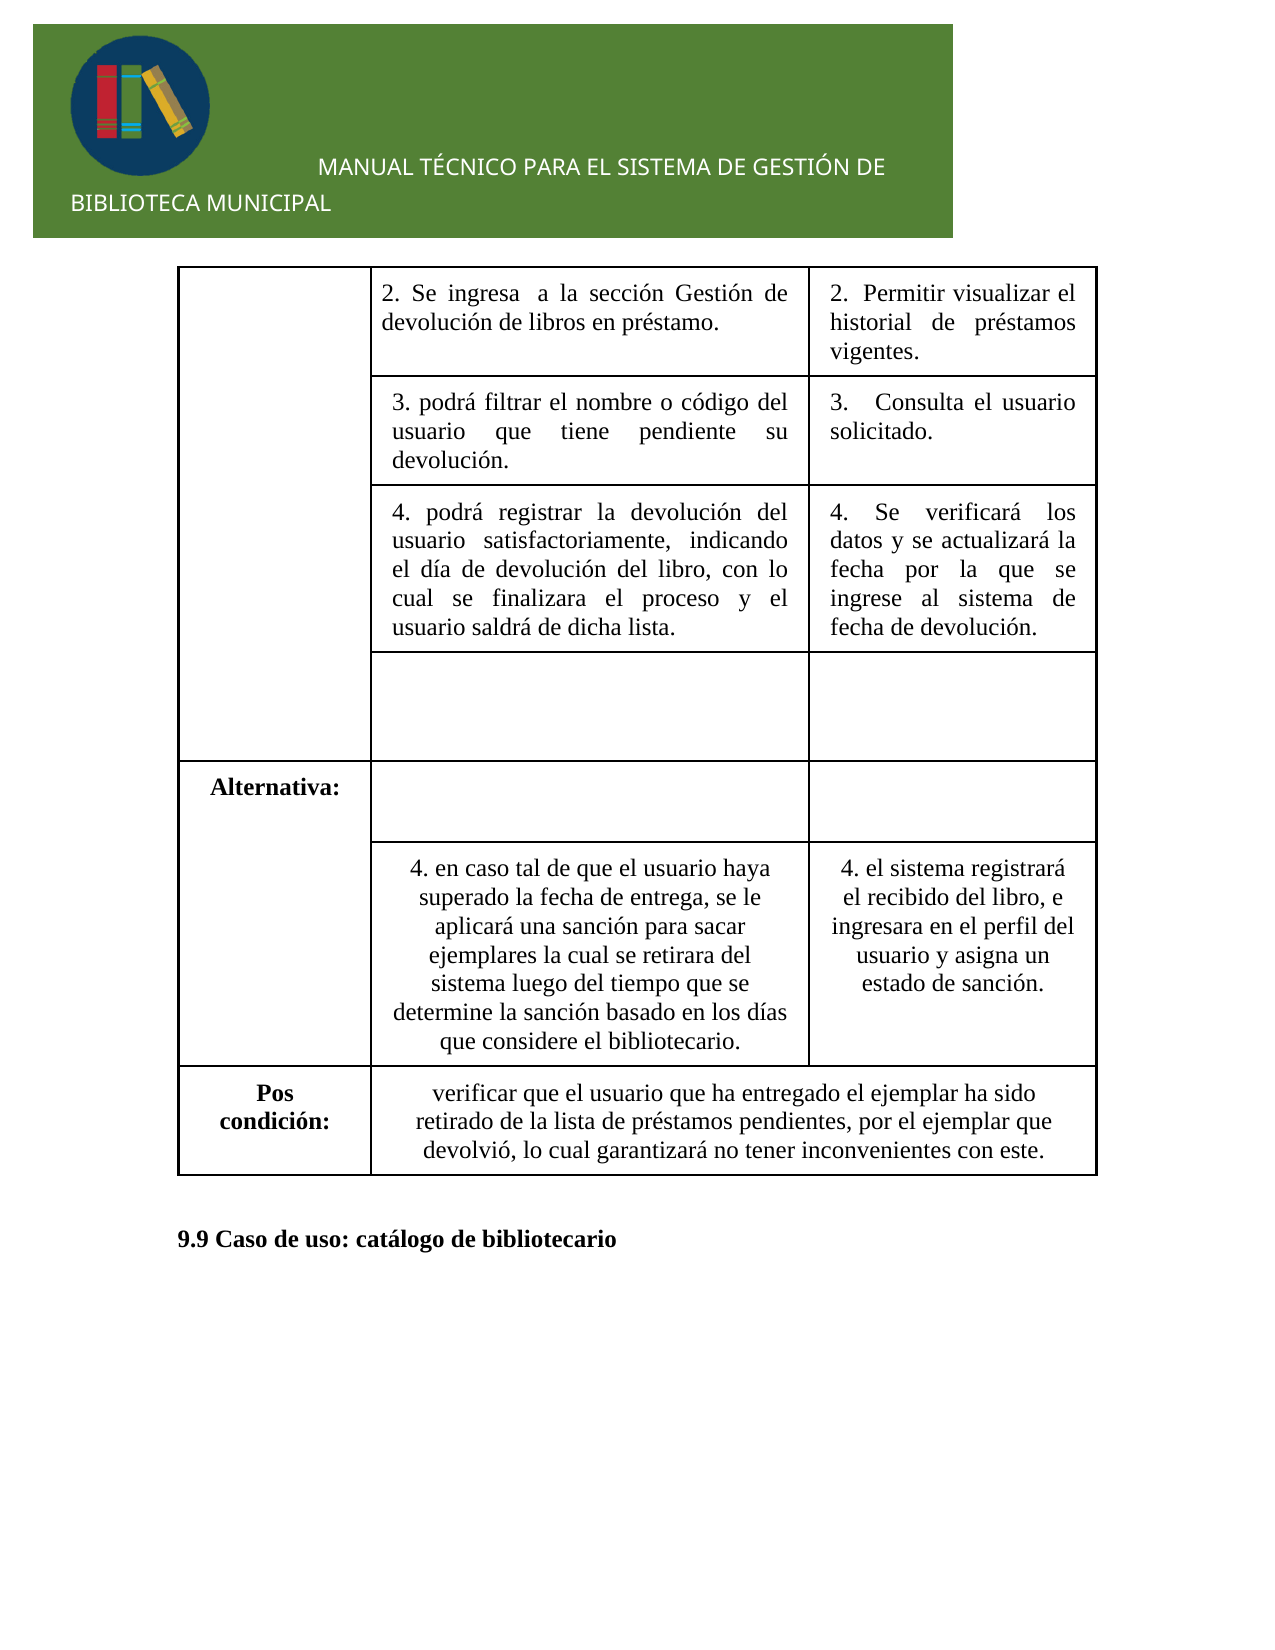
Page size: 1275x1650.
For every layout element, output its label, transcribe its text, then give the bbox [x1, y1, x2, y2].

list Caso de uso: catálogo de bibliotecario [177, 1224, 1098, 1253]
table_cell verificar que el usuario que ha entregado el ejemplar ha sido retirado de la lista de préstamos pendientes, por el ejemplar que devolvió, lo cual garantizará no tener inconvenientes con este. [372, 1067, 1095, 1174]
table_cell Pos condición: [180, 1067, 370, 1174]
table_cell 2. Permitir visualizar el historial de préstamos vigentes. [810, 268, 1095, 375]
picture [70, 35, 210, 176]
table_cell [810, 653, 1095, 760]
table_cell [372, 653, 808, 760]
table_cell 4. el sistema registrará el recibido del libro, e ingresara en el perfil del usuario y asigna un estado de sanción. [810, 843, 1095, 1065]
table_cell [372, 762, 808, 841]
table_cell 3. Consulta el usuario solicitado. [810, 377, 1095, 484]
table_cell 2. Se ingresa a la sección Gestión de devolución de libros en préstamo. [372, 268, 808, 375]
table_cell [810, 762, 1095, 841]
table_cell 3. podrá filtrar el nombre o código del usuario que tiene pendiente su devolución. [372, 377, 808, 484]
table_cell Alternativa: [180, 762, 370, 1065]
table_cell 4. en caso tal de que el usuario haya superado la fecha de entrega, se le aplicará una sanción para sacar ejemplares la cual se retirara del sistema luego del tiempo que se determine la sanción basado en los días que considere el bibliotecario. [372, 843, 808, 1065]
table_cell 4. Se verificará los datos y se actualizará la fecha por la que se ingrese al sistema de fecha de devolución. [810, 486, 1095, 651]
table_cell 4. podrá registrar la devolución del usuario satisfactoriamente, indicando el día de devolución del libro, con lo cual se finalizara el proceso y el usuario saldrá de dicha lista. [372, 486, 808, 651]
